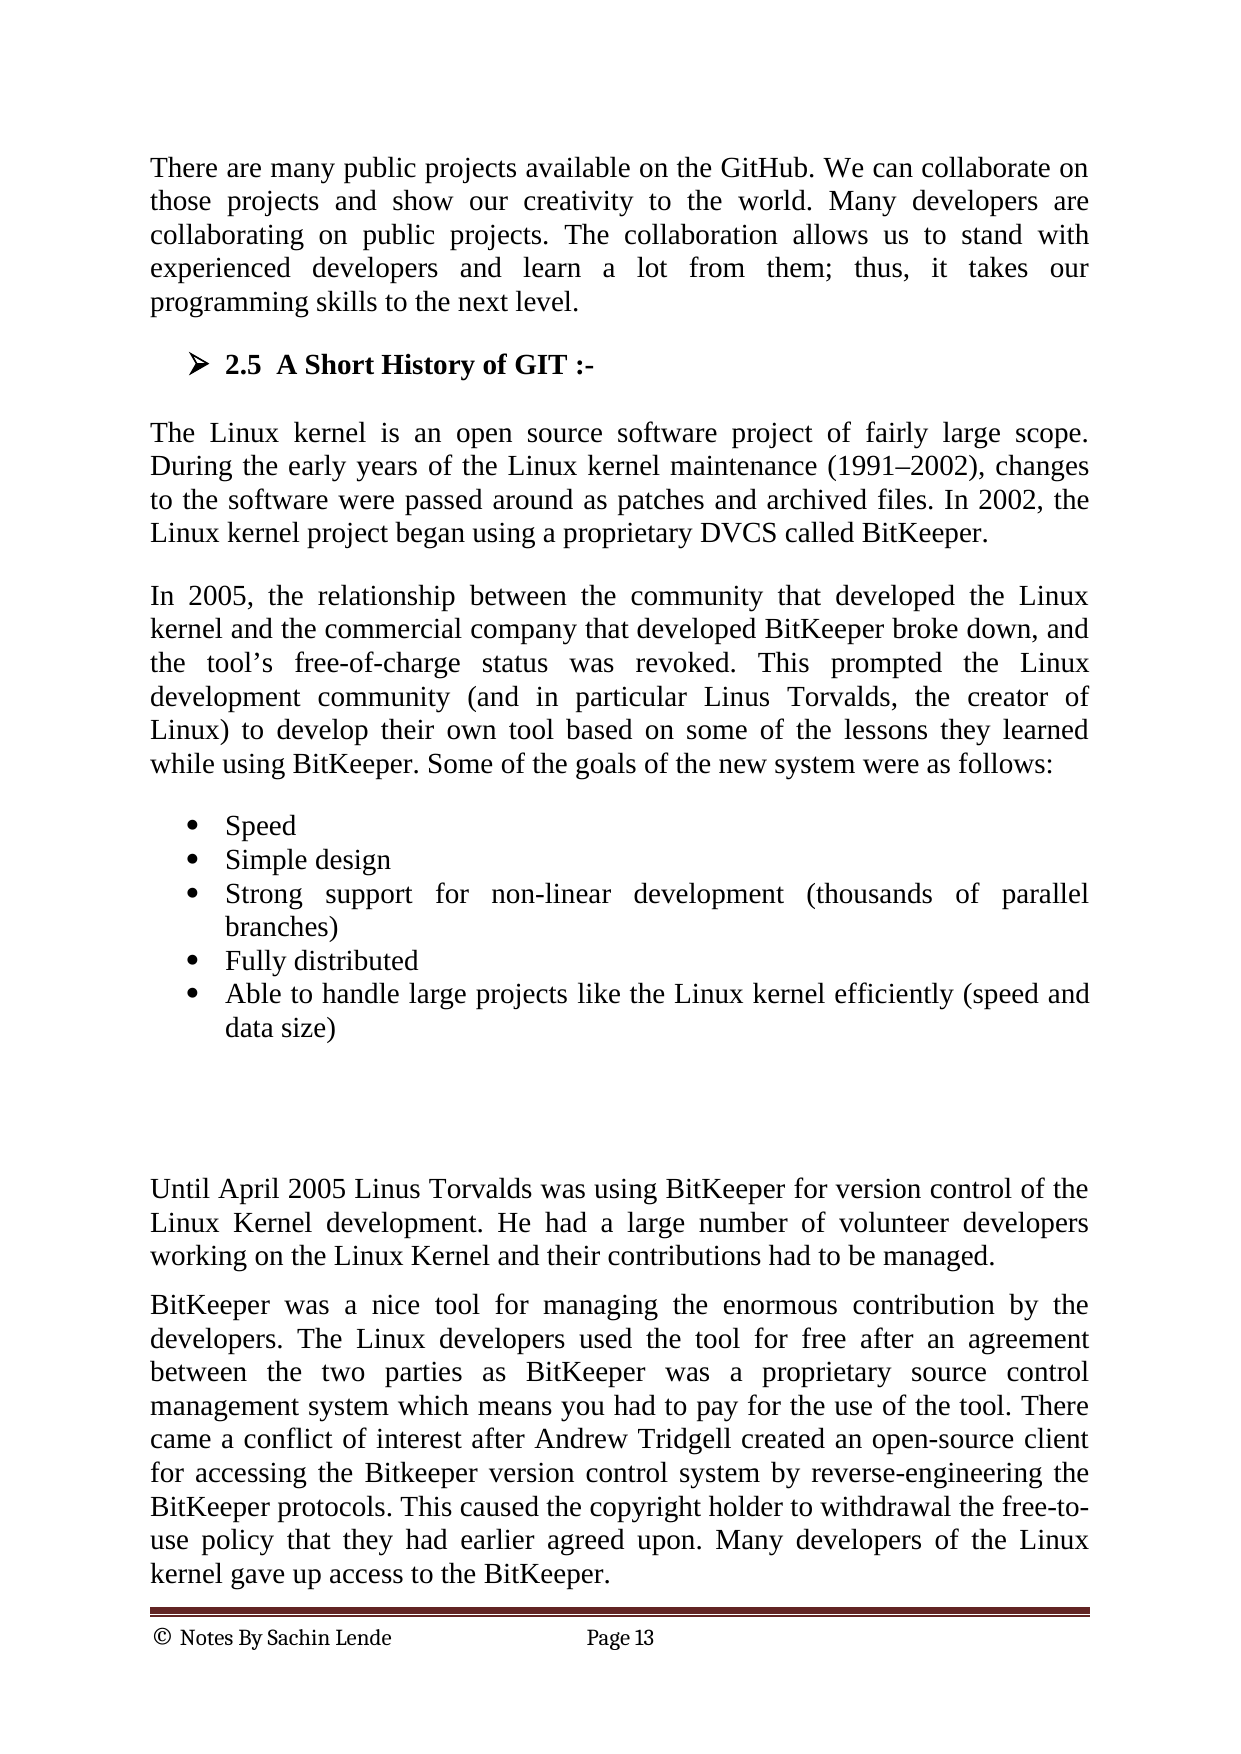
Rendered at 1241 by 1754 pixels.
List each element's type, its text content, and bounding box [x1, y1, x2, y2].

list 2.5 A Short History of GIT :- [187, 347, 1090, 381]
list Fully distributed [187, 943, 1090, 977]
text Until April 2005 Linus Torvalds was using BitKeeper for version control of the Linux Kernel development. He had a large number of volunteer developers working on the Linux Kernel and their contributions had to be managed. [150, 1171, 1090, 1272]
list Strong support for non-linear development (thousands of parallel branches) [187, 876, 1090, 943]
list Able to handle large projects like the Linux kernel efficiently (speed and data size) [187, 977, 1090, 1044]
list Speed [187, 808, 1090, 842]
text The Linux kernel is an open source software project of fairly large scope. During the early years of the Linux kernel maintenance (1991–2002), changes to the software were passed around as patches and archived files. In 2002, the Linux kernel project began using a proprietary DVCS called BitKeeper. [150, 415, 1090, 549]
text There are many public projects available on the GitHub. We can collaborate on those projects and show our creativity to the world. Many developers are collaborating on public projects. The collaboration allows us to stand with experienced developers and learn a lot from them; thus, it takes our programming skills to the next level. [150, 150, 1090, 318]
text BitKeeper was a nice tool for managing the enormous contribution by the developers. The Linux developers used the tool for free after an agreement between the two parties as BitKeeper was a proprietary source control management system which means you had to pay for the use of the tool. There came a conflict of interest after Andrew Tridgell created an open-source client for accessing the Bitkeeper version control system by reverse-engineering the BitKeeper protocols. This caused the copyright holder to withdrawal the free-to-use policy that they had earlier agreed upon. Many developers of the Linux kernel gave up access to the BitKeeper. [150, 1287, 1090, 1589]
list Simple design [187, 842, 1090, 876]
text In 2005, the relationship between the community that developed the Linux kernel and the commercial company that developed BitKeeper broke down, and the tool’s free-of-charge status was revoked. This prompted the Linux development community (and in particular Linus Torvalds, the creator of Linux) to develop their own tool based on some of the lessons they learned while using BitKeeper. Some of the goals of the new system were as follows: [150, 578, 1090, 779]
